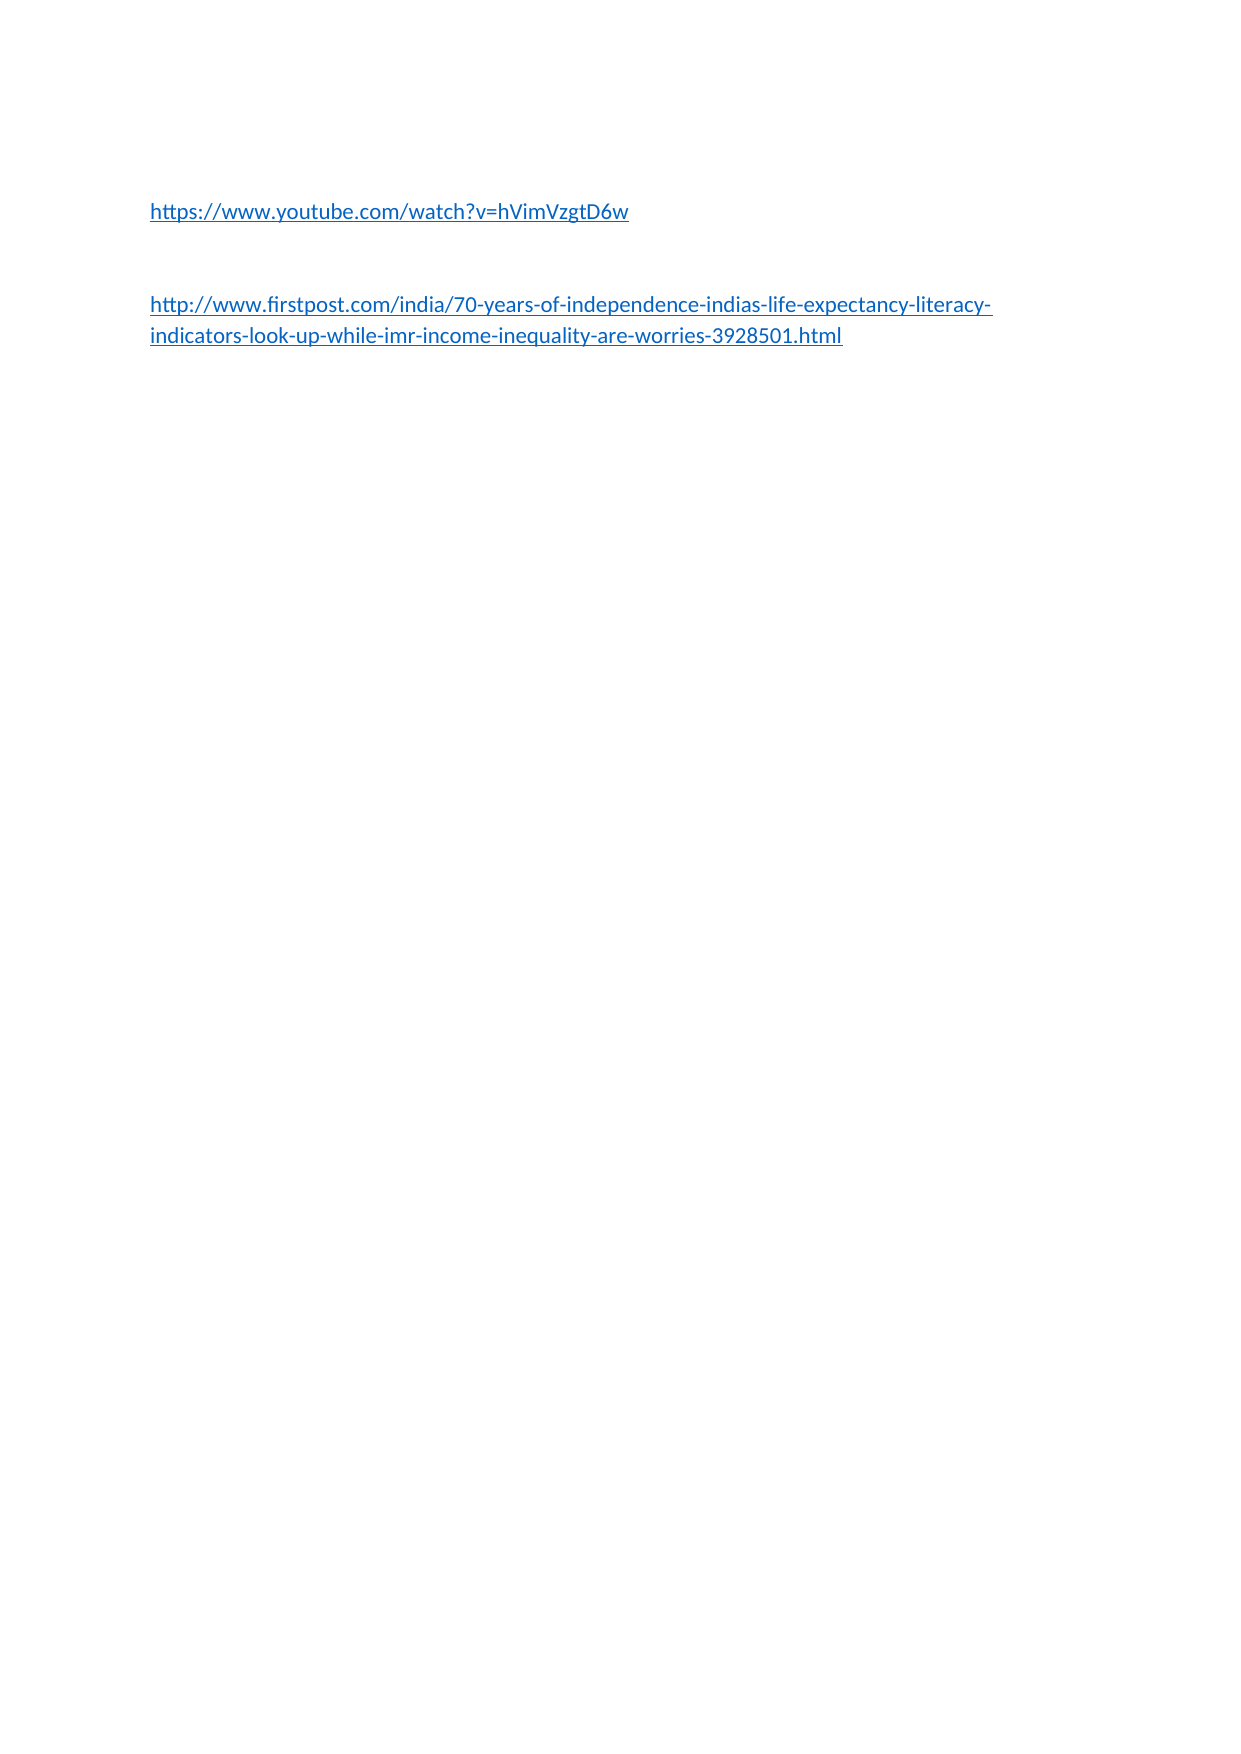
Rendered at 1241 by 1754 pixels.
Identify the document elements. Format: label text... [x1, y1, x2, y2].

text http://www.firstpost.com/india/70-years-of-independence-indias-life-expectancy-literacy-indicators-look-up-while-imr-income-inequality-are-worries-3928501.html [150, 291, 1090, 349]
text https://www.youtube.com/watch?v=hVimVzgtD6w [150, 197, 1090, 225]
